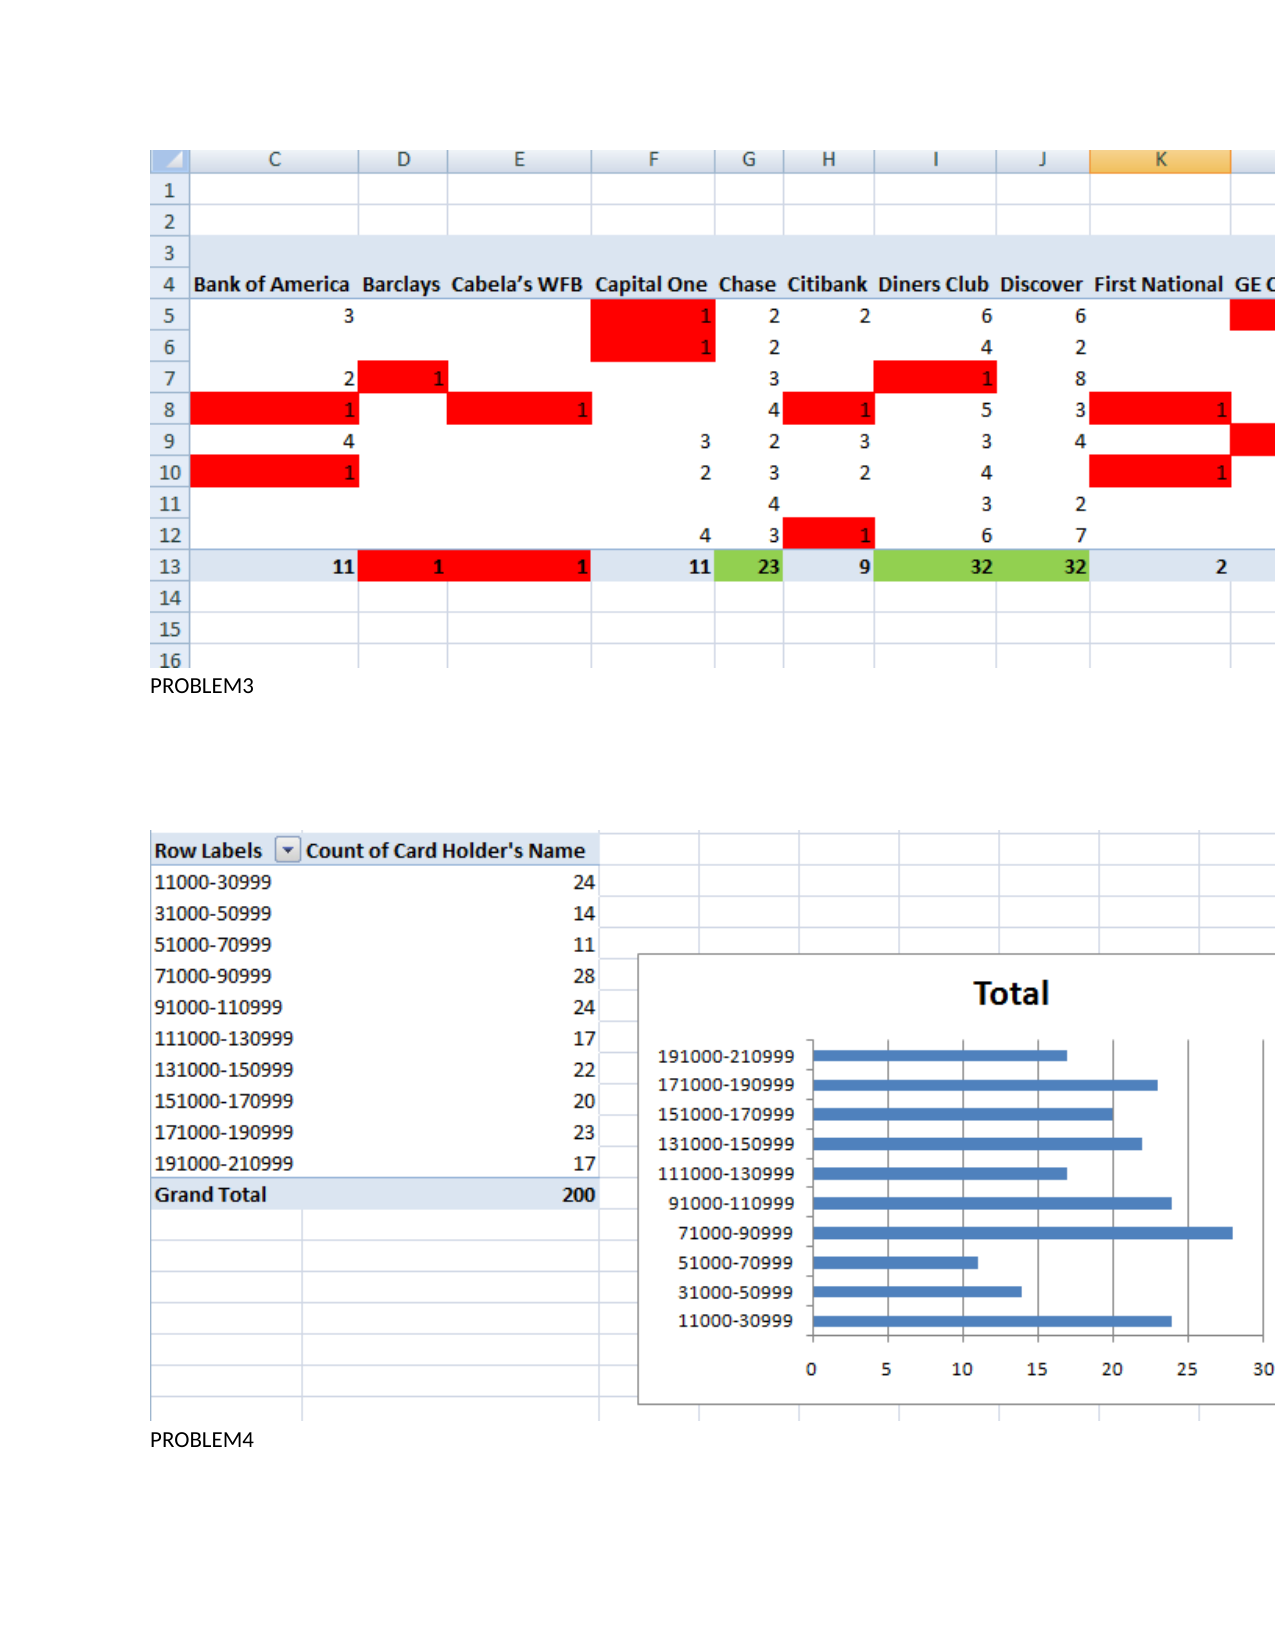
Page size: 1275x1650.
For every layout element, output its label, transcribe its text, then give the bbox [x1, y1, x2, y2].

text PROBLEM4 [150, 1421, 1125, 1453]
picture [150, 150, 1275, 668]
text PROBLEM3 [150, 668, 1125, 699]
picture [150, 830, 1275, 1421]
